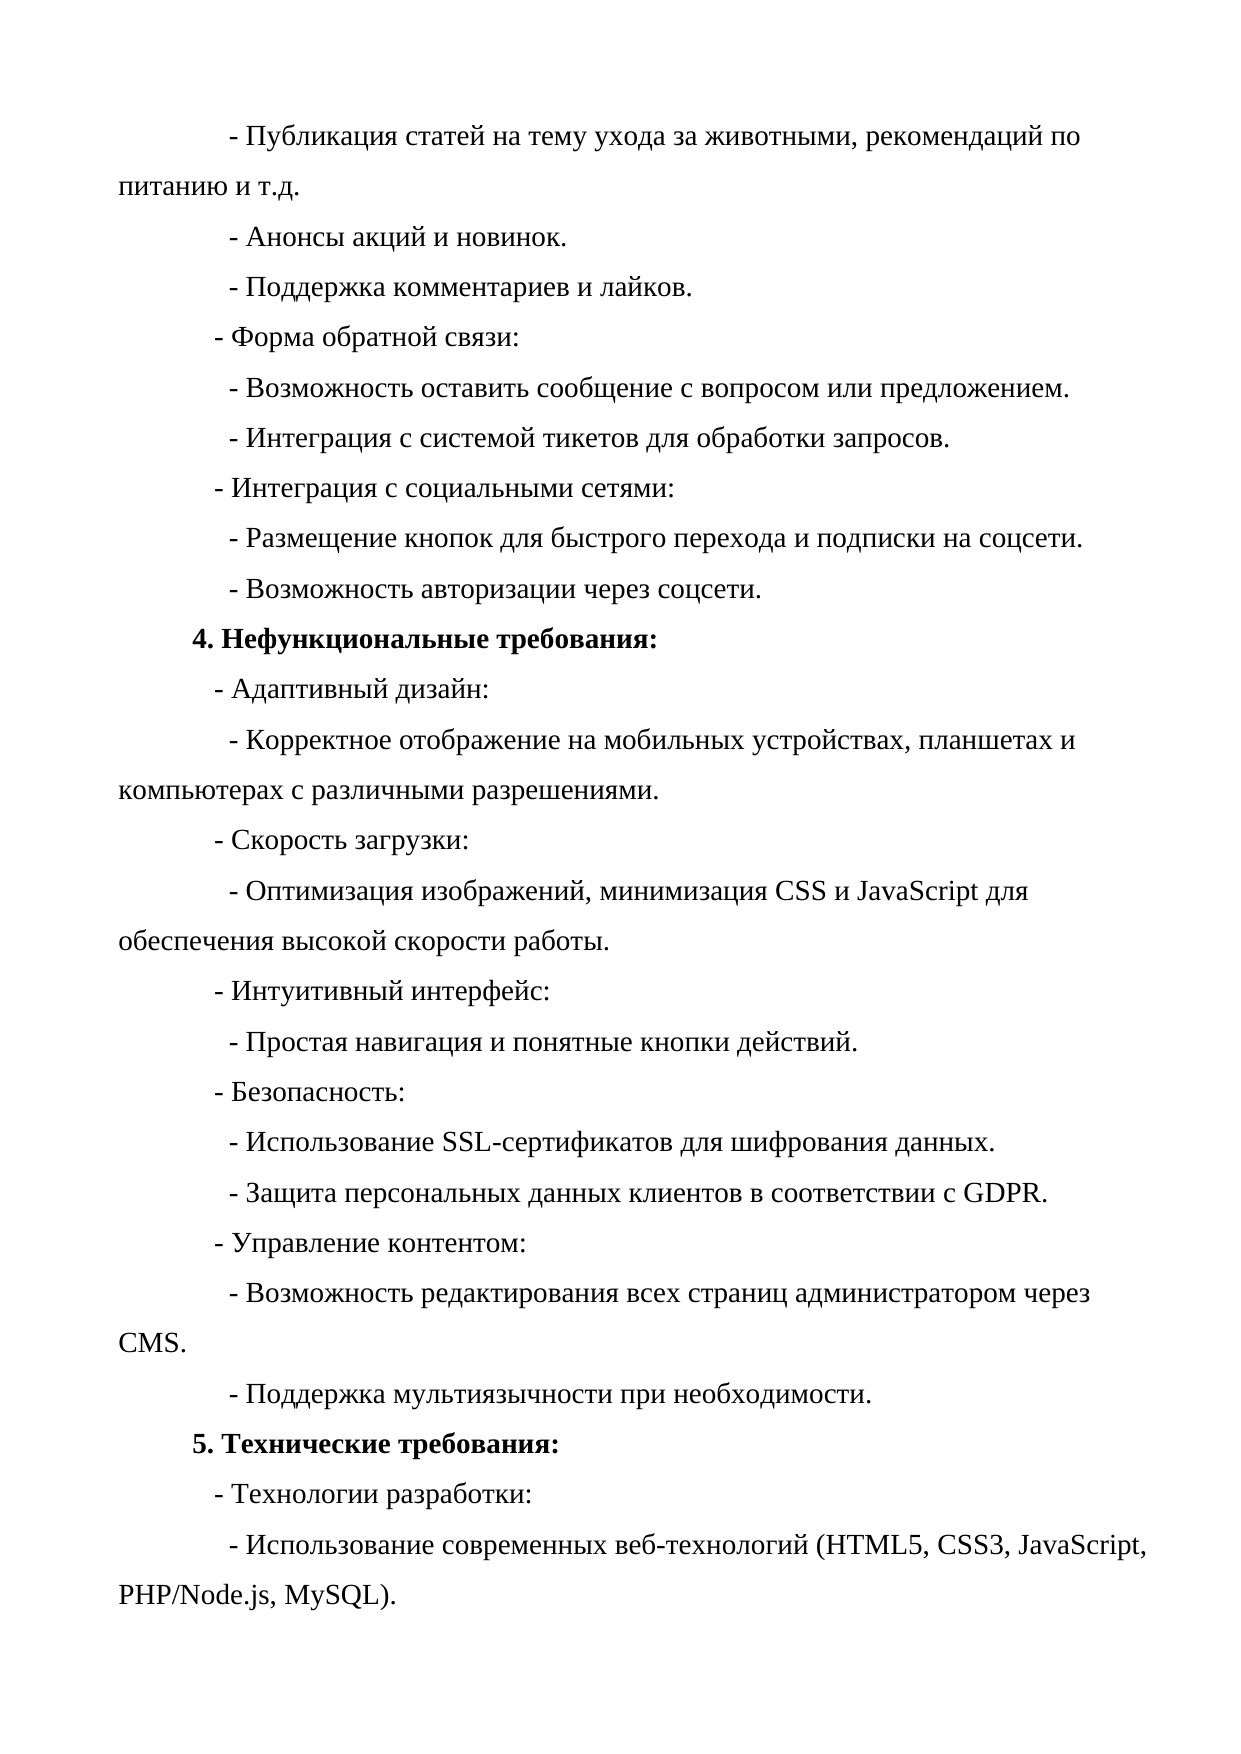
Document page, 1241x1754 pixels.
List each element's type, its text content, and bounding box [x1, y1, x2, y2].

text - Корректное отображение на мобильных устройствах, планшетах и компьютерах с различными разрешениями. [118, 722, 1152, 806]
text - Технологии разработки: [118, 1477, 1152, 1510]
text - Возможность оставить сообщение с вопросом или предложением. [118, 370, 1152, 403]
text - Возможность редактирования всех страниц администратором через CMS. [118, 1275, 1152, 1359]
text - Размещение кнопок для быстрого перехода и подписки на соцсети. [118, 521, 1152, 554]
text - Интеграция с системой тикетов для обработки запросов. [118, 420, 1152, 453]
text - Поддержка мультиязычности при необходимости. [118, 1376, 1152, 1409]
text - Скорость загрузки: [118, 822, 1152, 856]
text - Анонсы акций и новинок. [118, 219, 1152, 252]
text - Защита персональных данных клиентов в соответствии с GDPR. [118, 1175, 1152, 1208]
text - Интеграция с социальными сетями: [118, 470, 1152, 504]
text 4. Нефункциональные требования: [118, 621, 1152, 655]
text - Простая навигация и понятные кнопки действий. [118, 1024, 1152, 1057]
text - Интуитивный интерфейс: [118, 973, 1152, 1007]
text - Публикация статей на тему ухода за животными, рекомендаций по питанию и т.д. [118, 118, 1152, 202]
text - Управление контентом: [118, 1225, 1152, 1258]
text - Форма обратной связи: [118, 319, 1152, 353]
text - Возможность авторизации через соцсети. [118, 571, 1152, 604]
text - Поддержка комментариев и лайков. [118, 269, 1152, 303]
text 5. Технические требования: [118, 1426, 1152, 1460]
text - Использование современных веб-технологий (HTML5, CSS3, JavaScript, PHP/Node.js, MySQL). [118, 1527, 1152, 1611]
text - Использование SSL-сертификатов для шифрования данных. [118, 1124, 1152, 1158]
text - Адаптивный дизайн: [118, 672, 1152, 705]
text - Безопасность: [118, 1074, 1152, 1108]
text - Оптимизация изображений, минимизация CSS и JavaScript для обеспечения высокой скорости работы. [118, 873, 1152, 957]
